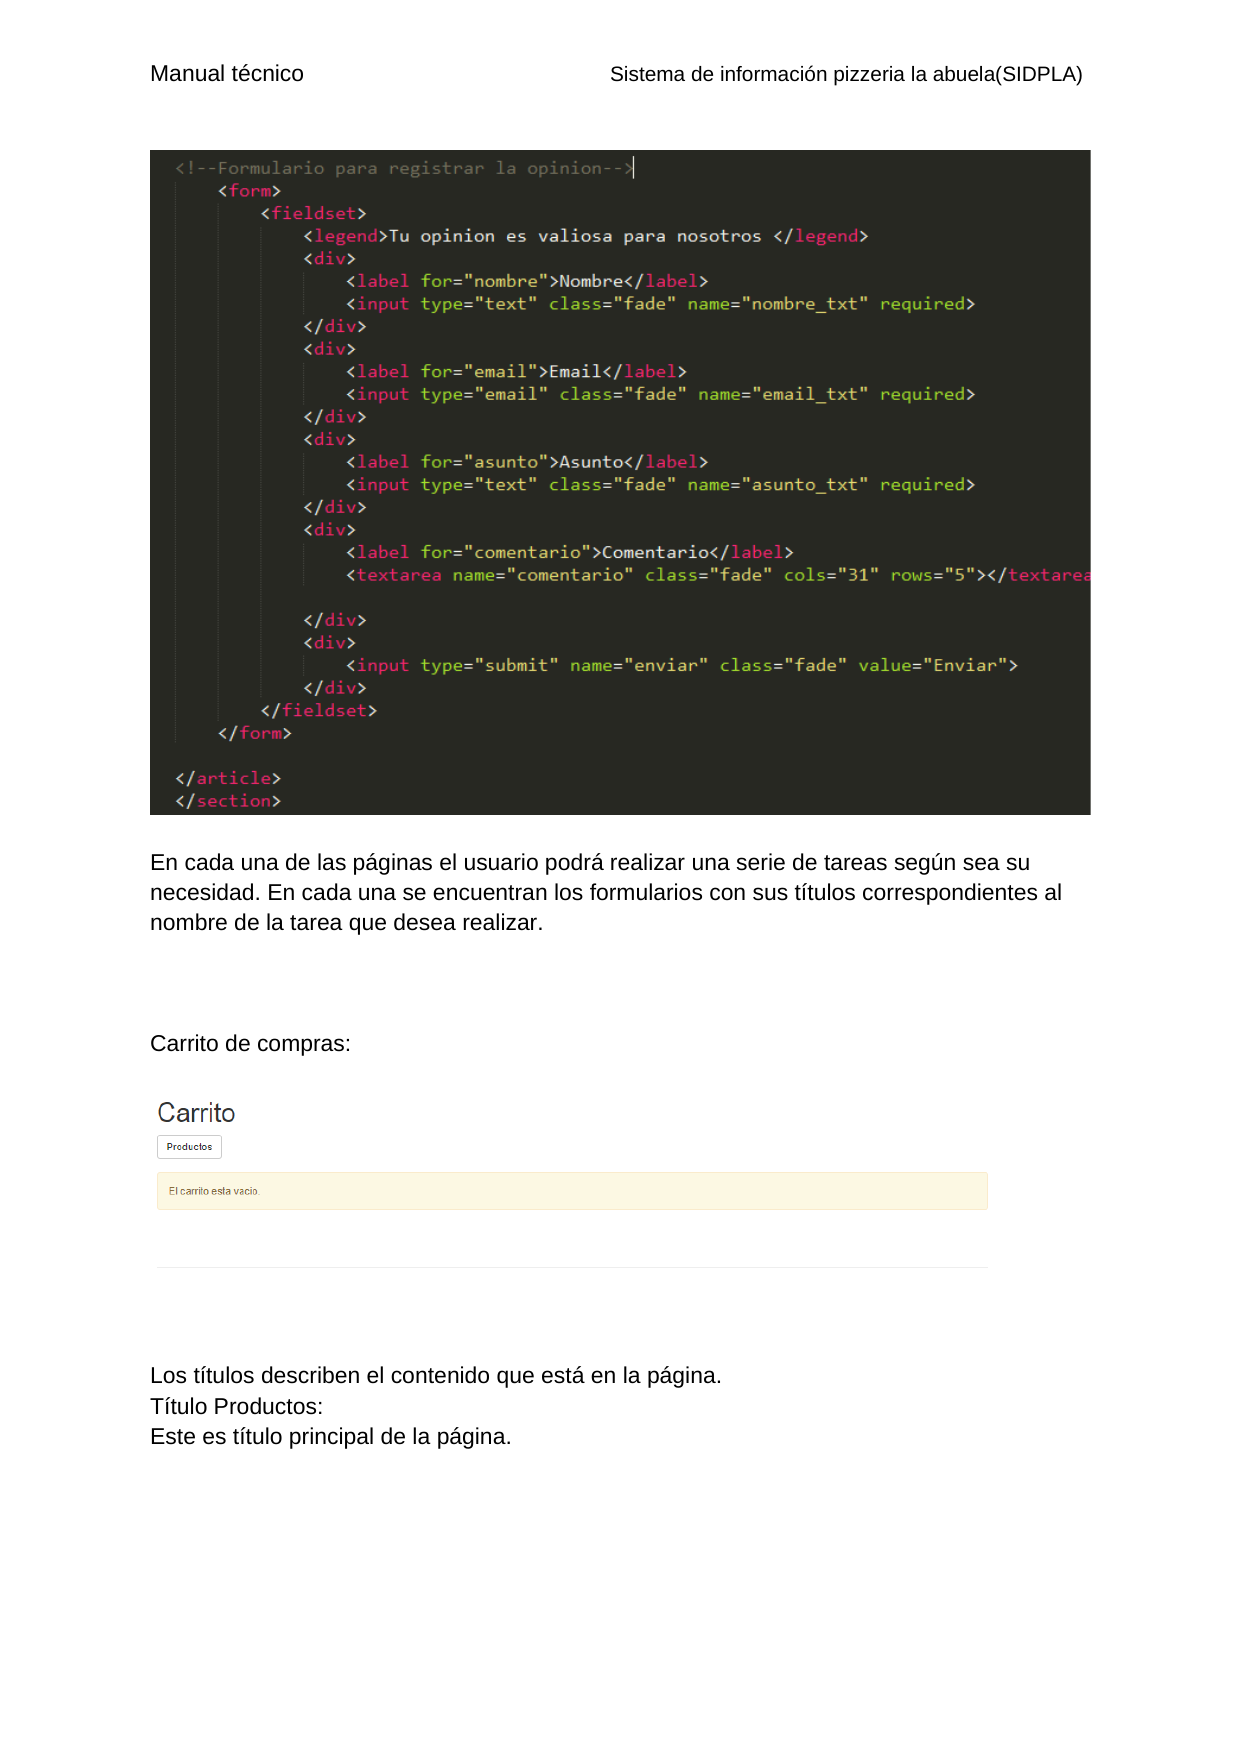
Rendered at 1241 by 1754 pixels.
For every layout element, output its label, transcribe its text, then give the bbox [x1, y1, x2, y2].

text En cada una de las páginas el usuario podrá realizar una serie de tareas según sea su necesidad. En cada una se encuentran los formularios con sus títulos correspondientes al nombre de la tarea que desea realizar. [150, 849, 1090, 935]
text Título Productos: [150, 1393, 1090, 1419]
picture [150, 1090, 997, 1299]
text Los títulos describen el contenido que está en la página. [150, 1362, 1090, 1389]
text Este es título principal de la página. [150, 1423, 1090, 1449]
text Carrito de compras: [150, 1030, 1090, 1056]
picture [150, 150, 1091, 815]
